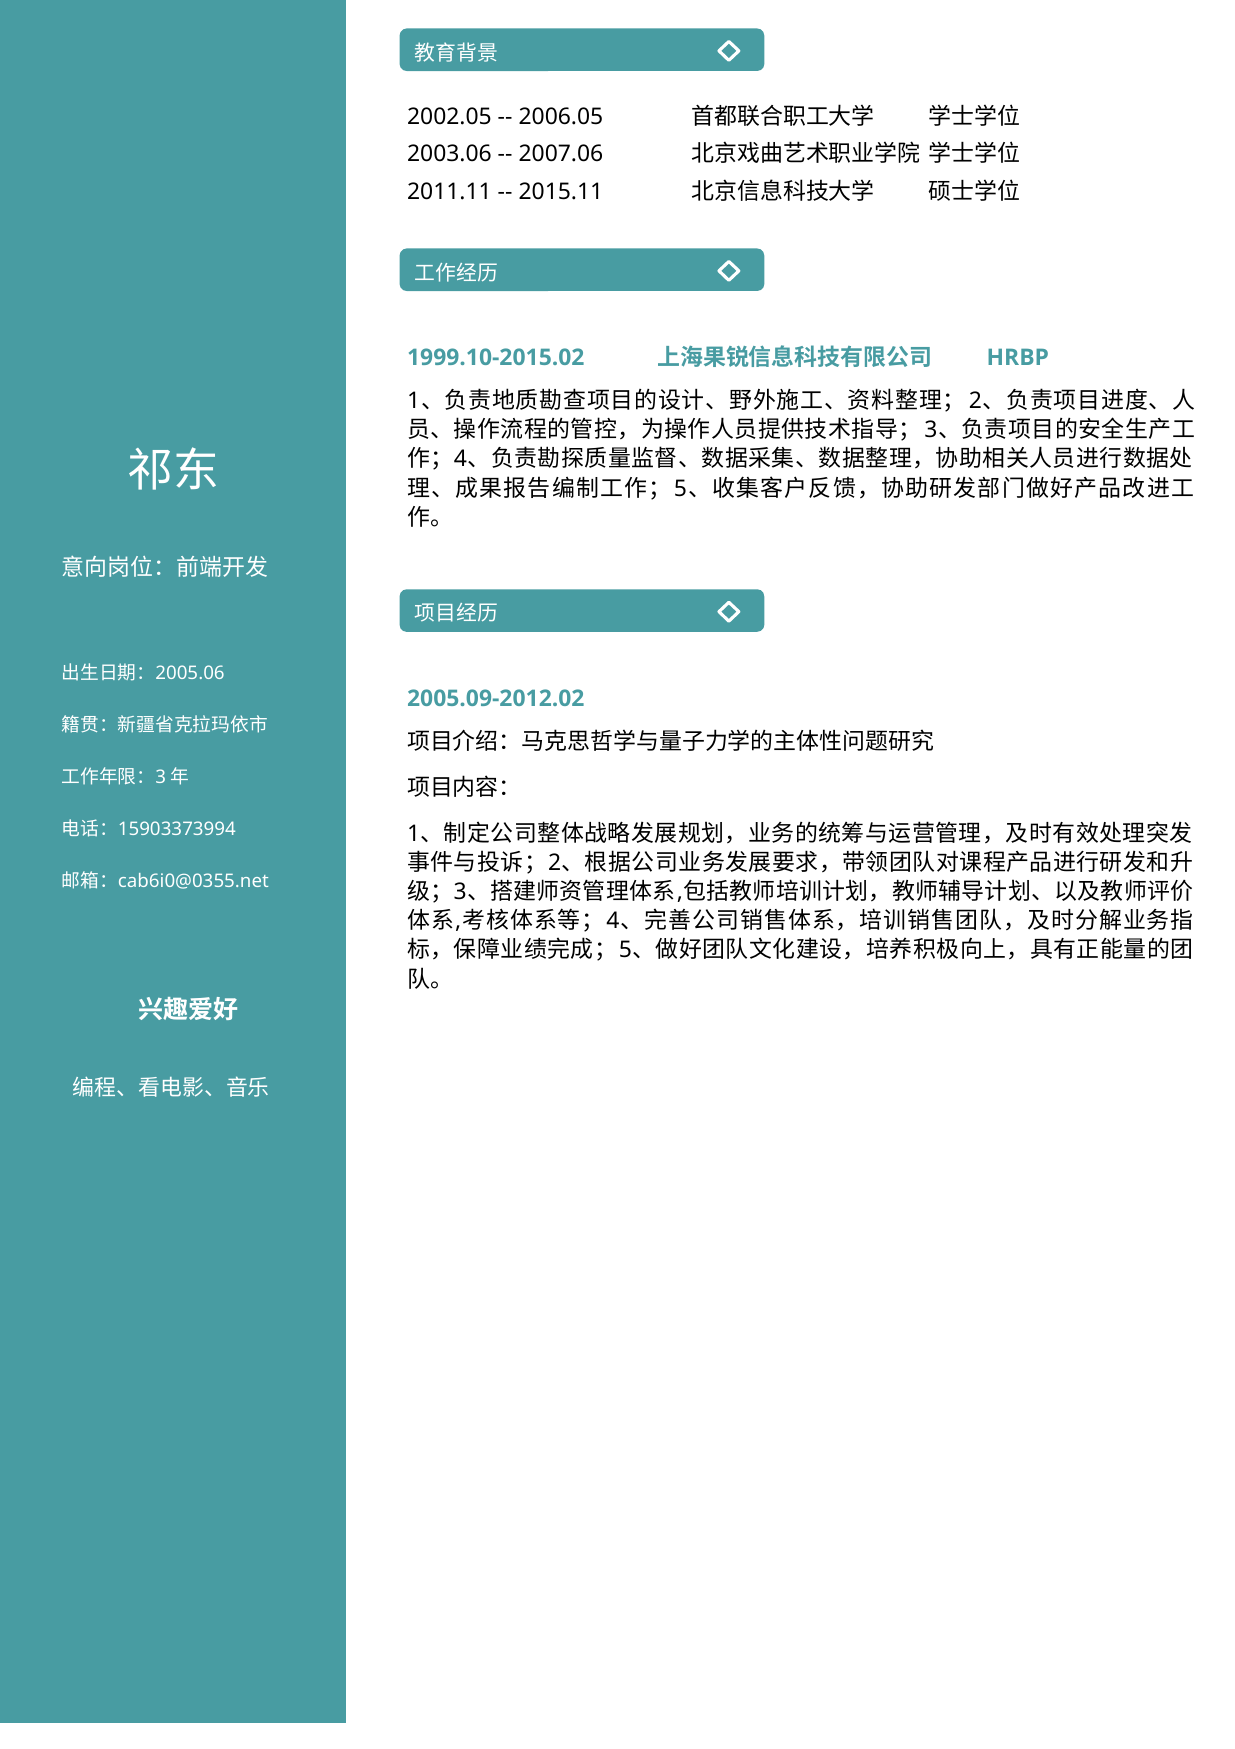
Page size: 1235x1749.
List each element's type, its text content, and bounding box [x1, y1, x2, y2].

table_header 2002.05 -- 2006.05 首都联合职工大学 学士学位 2003.06 -- 2007.06 北京戏曲艺术职业学院 学士学位 2011.11 -- 2015.11 北京信息科技大学 硕士学位 1999.10-2015.02 上海果锐信息科技有限公司 HRBP 1、负责地质勘查项目的设计、野外施工、资料整理；2、负责项目进度、人员、操作流程的管控，为操作人员提供技术指导；3、负责项目的安全生产工作；4、负责勘探质量监督、数据采集、数据整理，协助相关人员进行数据处理、成果报告编制工作；5、收集客户反馈，协助研发部门做好产品改进工作。 2005.09-2012.02 项目介绍：马克思哲学与量子力学的主体性问题研究 项目内容： 1、制定公司整体战略发展规划，业务的统筹与运营管理，及时有效处理突发事件与投诉；2、根据公司业务发展要求，带领团队对课程产品进行研发和升级；3、搭建师资管理体系,包括教师培训计划，教师辅导计划、以及教师评价体系,考核体系等；4、完善公司销售体系，培训销售团队，及时分解业务指标，保障业绩完成；5、做好团队文化建设，培养积极向上，具有正能量的团队。 [346, 0, 1234, 1723]
table_header 祁东 意向岗位：前端开发 出生日期：2005.06 籍贯：新疆省克拉玛依市 工作年限：3年 电话：15903373994 邮箱：cab6i0@0355.net 兴趣爱好 编程、看电影、音乐 [0, 0, 346, 1723]
